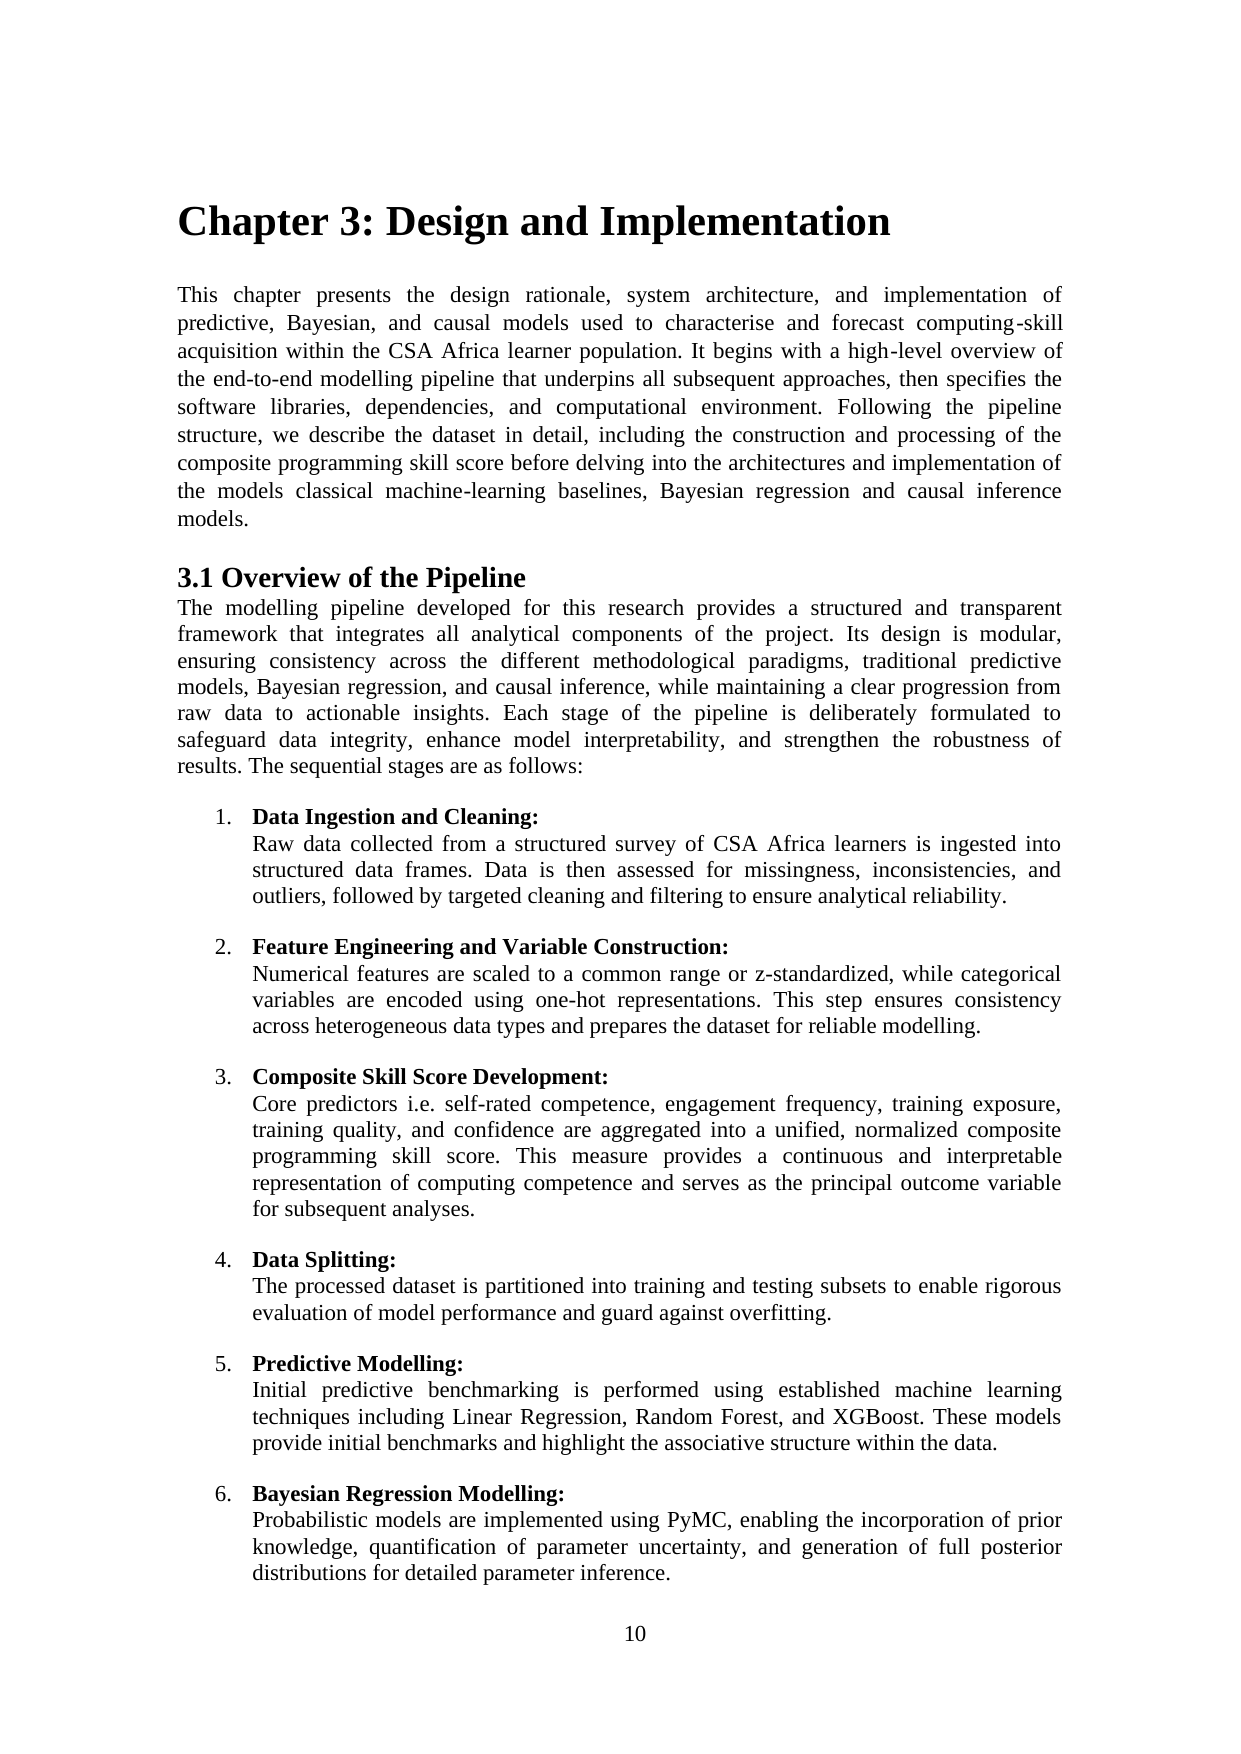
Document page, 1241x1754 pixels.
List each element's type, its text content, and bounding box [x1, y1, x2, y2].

subtitle 3.1 Overview of the Pipeline [177, 561, 1063, 594]
list Feature Engineering and Variable Construction: Numerical features are scaled to a common range or z-standardized, while categorical variables are encoded using one-hot representations. This step ensures consistency across heterogeneous data types and prepares the dataset for reliable modelling. [214, 933, 1063, 1039]
list Data Ingestion and Cleaning: Raw data collected from a structured survey of CSA Africa learners is ingested into structured data frames. Data is then assessed for missingness, inconsistencies, and outliers, followed by targeted cleaning and filtering to ensure analytical reliability. [214, 803, 1063, 909]
text The modelling pipeline developed for this research provides a structured and transparent framework that integrates all analytical components of the project. Its design is modular, ensuring consistency across the different methodological paradigms, traditional predictive models, Bayesian regression, and causal inference, while maintaining a clear progression from raw data to actionable insights. Each stage of the pipeline is deliberately formulated to safeguard data integrity, enhance model interpretability, and strengthen the robustness of results. The sequential stages are as follows: [177, 594, 1063, 778]
list Composite Skill Score Development: Core predictors i.e. self-rated competence, engagement frequency, training exposure, training quality, and confidence are aggregated into a unified, normalized composite programming skill score. This measure provides a continuous and interpretable representation of computing competence and serves as the principal outcome variable for subsequent analyses. [214, 1063, 1063, 1222]
list Bayesian Regression Modelling: Probabilistic models are implemented using PyMC, enabling the incorporation of prior knowledge, quantification of parameter uncertainty, and generation of full posterior distributions for detailed parameter inference. [214, 1480, 1063, 1586]
list Data Splitting: The processed dataset is partitioned into training and testing subsets to enable rigorous evaluation of model performance and guard against overfitting. [214, 1246, 1063, 1325]
text This chapter presents the design rationale, system architecture, and implementation of predictive, Bayesian, and causal models used to characterise and forecast computing‑skill acquisition within the CSA Africa learner population. It begins with a high‑level overview of the end‑to‑end modelling pipeline that underpins all subsequent approaches, then specifies the software libraries, dependencies, and computational environment. Following the pipeline structure, we describe the dataset in detail, including the construction and processing of the composite programming skill score before delving into the architectures and implementation of the models classical machine-learning baselines, Bayesian regression and causal inference models. [177, 281, 1063, 531]
list Predictive Modelling: Initial predictive benchmarking is performed using established machine learning techniques including Linear Regression, Random Forest, and XGBoost. These models provide initial benchmarks and highlight the associative structure within the data. [214, 1350, 1063, 1455]
subtitle Chapter 3: Design and Implementation [177, 196, 1063, 245]
